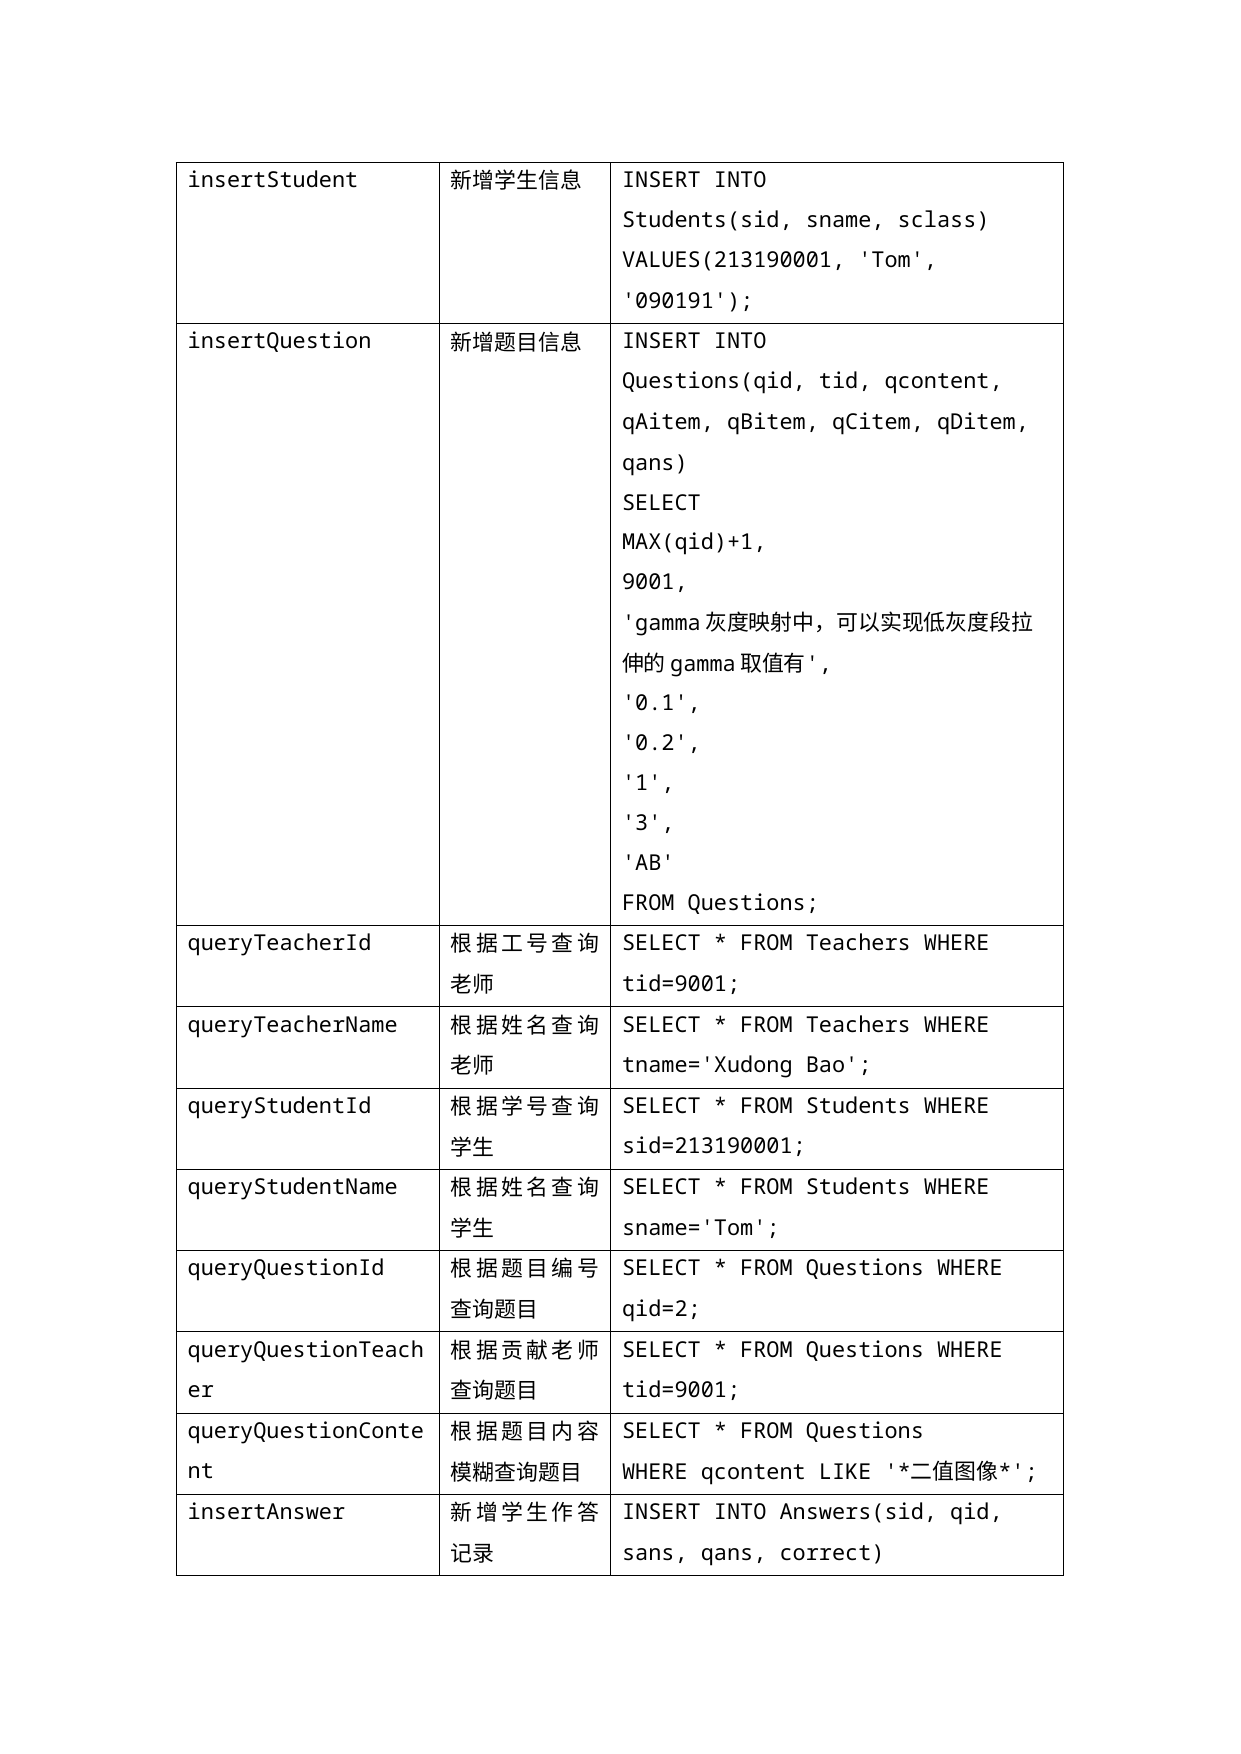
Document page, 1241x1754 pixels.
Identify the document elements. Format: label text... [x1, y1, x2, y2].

table_cell SELECT * FROM Students WHERE sname='Tom'; [611, 1170, 1063, 1250]
table_cell queryQuestionId [177, 1251, 439, 1331]
table_cell 根据工号查询老师 [440, 926, 610, 1006]
table_cell 根据贡献老师查询题目 [440, 1332, 610, 1412]
table_cell 新增题目信息 [440, 324, 610, 925]
table_cell INSERT INTO Questions(qid, tid, qcontent, qAitem, qBitem, qCitem, qDitem, qans) SELECT MAX(qid)+1, 9001, 'gamma灰度映射中，可以实现低灰度段拉伸的gamma取值有', '0.1', '0.2', '1', '3', 'AB' FROM Questions; [611, 324, 1063, 925]
table_cell 新增学生信息 [440, 163, 610, 323]
table_cell SELECT * FROM Questions WHERE qcontent LIKE '*二值图像*'; [611, 1414, 1063, 1494]
table_cell queryQuestionTeacher [177, 1332, 439, 1412]
table_cell 根据题目内容模糊查询题目 [440, 1414, 610, 1494]
table_cell 新增学生作答记录 [440, 1495, 610, 1575]
table_cell insertQuestion [177, 324, 439, 925]
table_cell queryTeacherName [177, 1007, 439, 1087]
table_cell 根据学号查询学生 [440, 1089, 610, 1169]
table_cell SELECT * FROM Students WHERE sid=213190001; [611, 1089, 1063, 1169]
table_cell SELECT * FROM Teachers WHERE tname='Xudong Bao'; [611, 1007, 1063, 1087]
table_cell queryStudentId [177, 1089, 439, 1169]
table_cell queryQuestionContent [177, 1414, 439, 1494]
table_cell INSERT INTO Students(sid, sname, sclass) VALUES(213190001, 'Tom', '090191'); [611, 163, 1063, 323]
table_cell SELECT * FROM Questions WHERE tid=9001; [611, 1332, 1063, 1412]
table_cell 根据姓名查询学生 [440, 1170, 610, 1250]
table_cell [611, 1495, 1063, 1575]
table_cell 根据题目编号查询题目 [440, 1251, 610, 1331]
table_cell queryStudentName [177, 1170, 439, 1250]
table_cell SELECT * FROM Teachers WHERE tid=9001; [611, 926, 1063, 1006]
table_cell insertStudent [177, 163, 439, 323]
table_cell SELECT * FROM Questions WHERE qid=2; [611, 1251, 1063, 1331]
table_cell 根据姓名查询老师 [440, 1007, 610, 1087]
table_cell queryTeacherId [177, 926, 439, 1006]
table_cell insertAnswer [177, 1495, 439, 1575]
